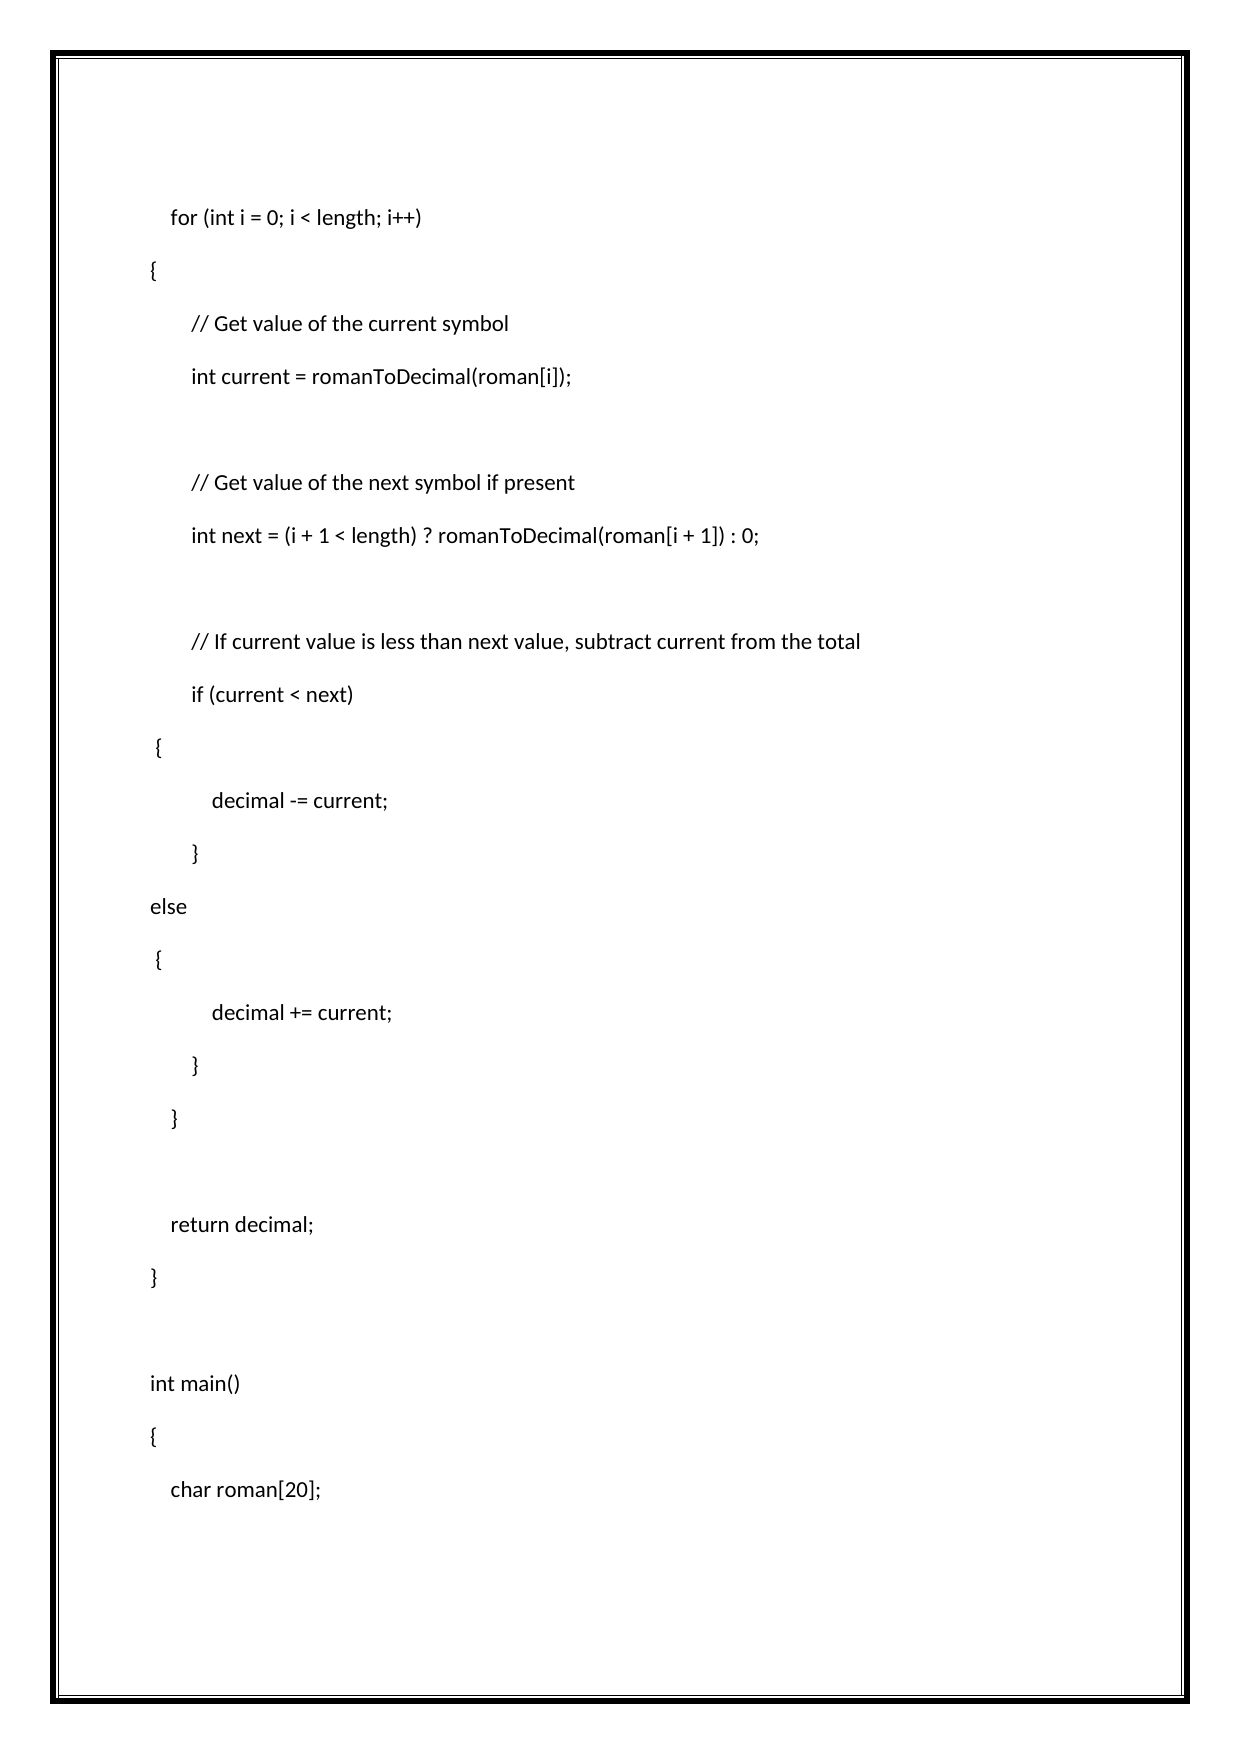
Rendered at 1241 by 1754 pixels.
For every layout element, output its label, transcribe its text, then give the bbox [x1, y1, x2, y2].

text return decimal; [150, 1210, 1090, 1238]
text int next = (i + 1 < length) ? romanToDecimal(roman[i + 1]) : 0; [150, 521, 1090, 549]
text // If current value is less than next value, subtract current from the total [150, 627, 1090, 655]
text char roman[20]; [150, 1476, 1090, 1503]
text } [150, 1051, 1090, 1079]
text } [150, 839, 1090, 867]
text if (current < next) [150, 680, 1090, 708]
text { [150, 945, 1090, 973]
text int current = romanToDecimal(roman[i]); [150, 362, 1090, 390]
text // Get value of the current symbol [150, 309, 1090, 337]
text } [150, 1104, 1090, 1132]
text { [150, 733, 1090, 761]
text int main() [150, 1369, 1090, 1397]
text for (int i = 0; i < length; i++) [150, 203, 1090, 231]
text decimal += current; [150, 998, 1090, 1026]
text // Get value of the next symbol if present [150, 468, 1090, 496]
text { [150, 256, 1090, 284]
text } [150, 1263, 1090, 1291]
text else [150, 892, 1090, 920]
text { [150, 1422, 1090, 1451]
text decimal -= current; [150, 786, 1090, 814]
